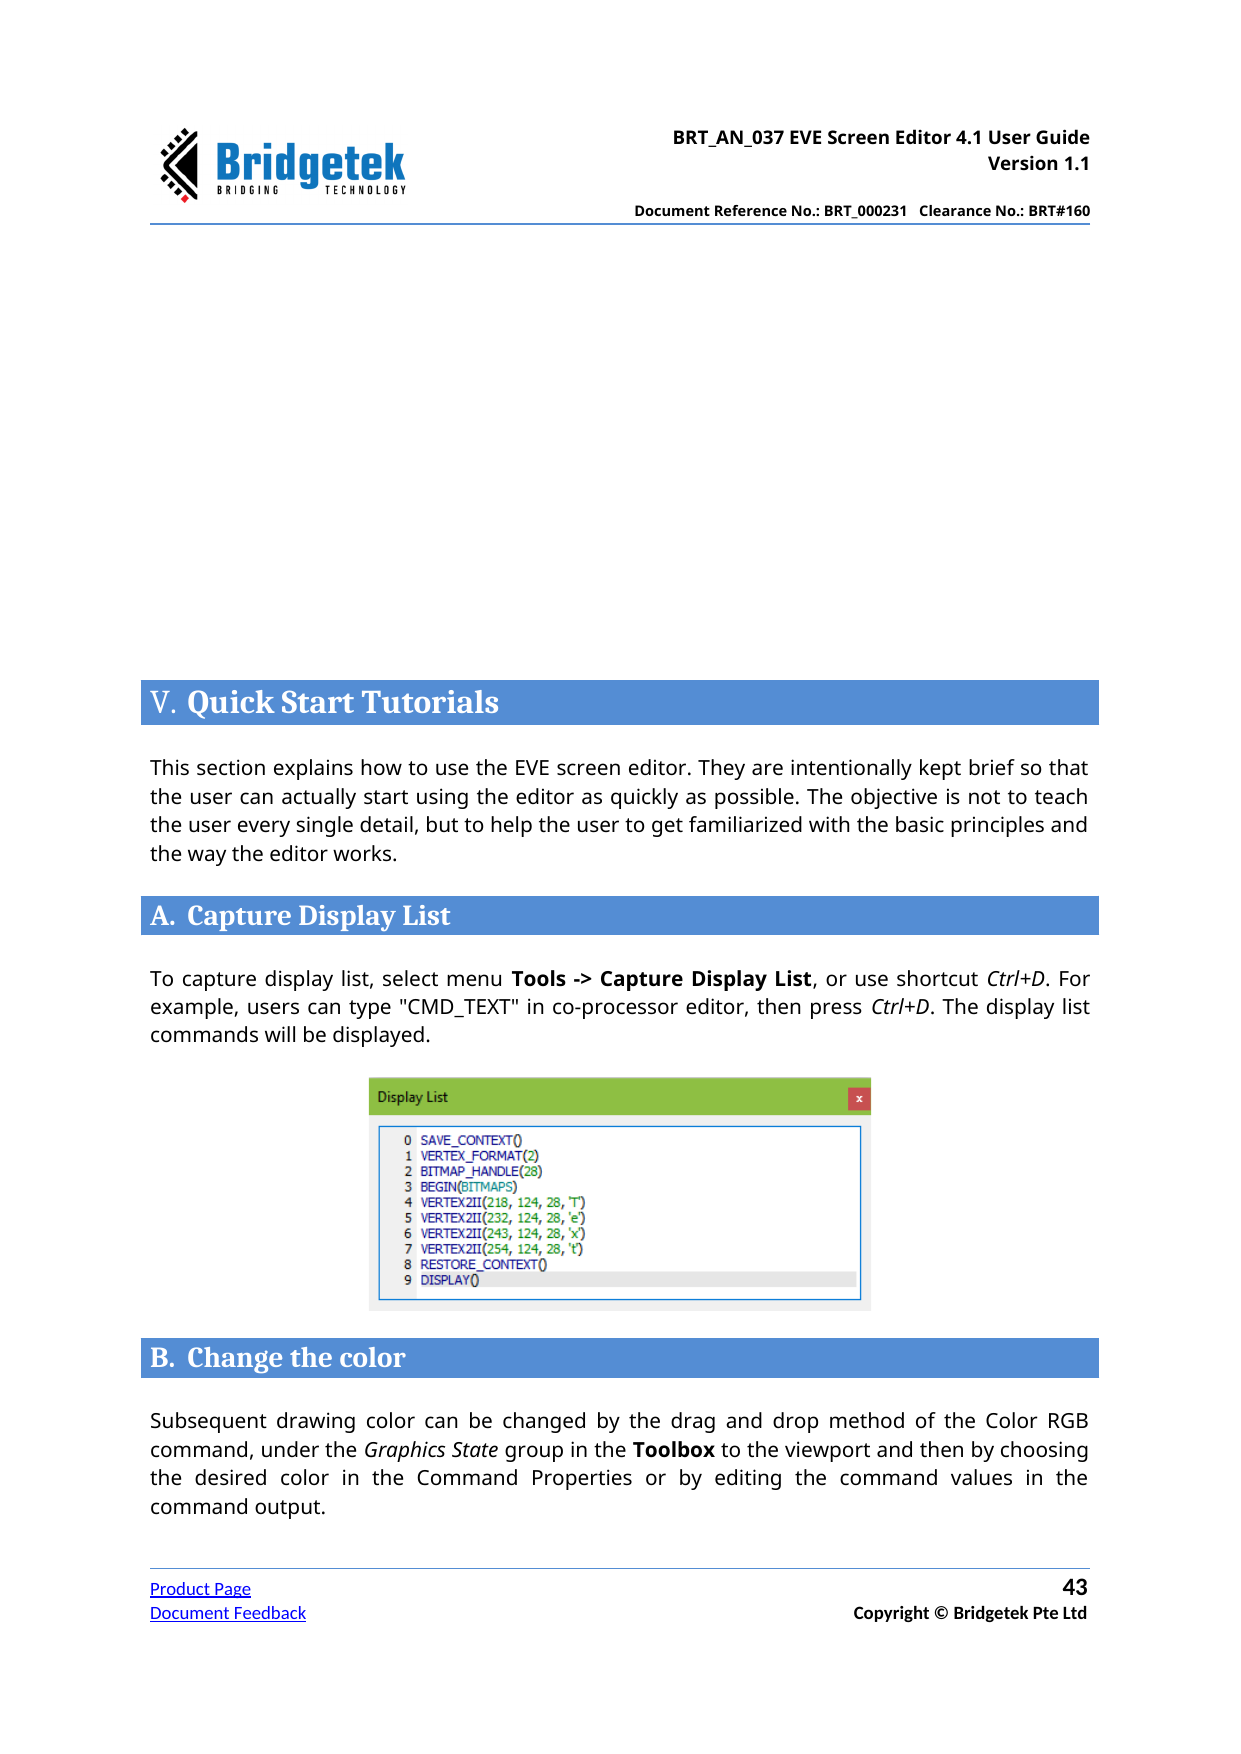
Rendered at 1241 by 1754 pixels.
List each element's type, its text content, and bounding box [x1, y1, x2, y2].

picture [153, 125, 409, 205]
subtitle Quick Start Tutorials [142, 681, 1098, 724]
text This section explains how to use the EVE screen editor. They are intentionally kept brief so that the user can actually start using the editor as quickly as possible. The objective is not to teach the user every single detail, but to help the user to get familiarized with the basic principles and the way the editor works. [150, 753, 1090, 867]
subtitle Capture Display List [142, 897, 1098, 934]
picture [368, 1077, 872, 1311]
text To capture display list, select menu Tools -> Capture Display List, or use shortcut Ctrl+D. For example, users can type "CMD_TEXT" in co-processor editor, then press Ctrl+D. The display list commands will be displayed. [150, 964, 1090, 1049]
text Subsequent drawing color can be changed by the drag and drop method of the Color RGB command, under the Graphics State group in the Toolbox to the viewport and then by choosing the desired color in the Command Properties or by editing the command values in the command output. [150, 1407, 1090, 1520]
subtitle Change the color [142, 1339, 1098, 1377]
